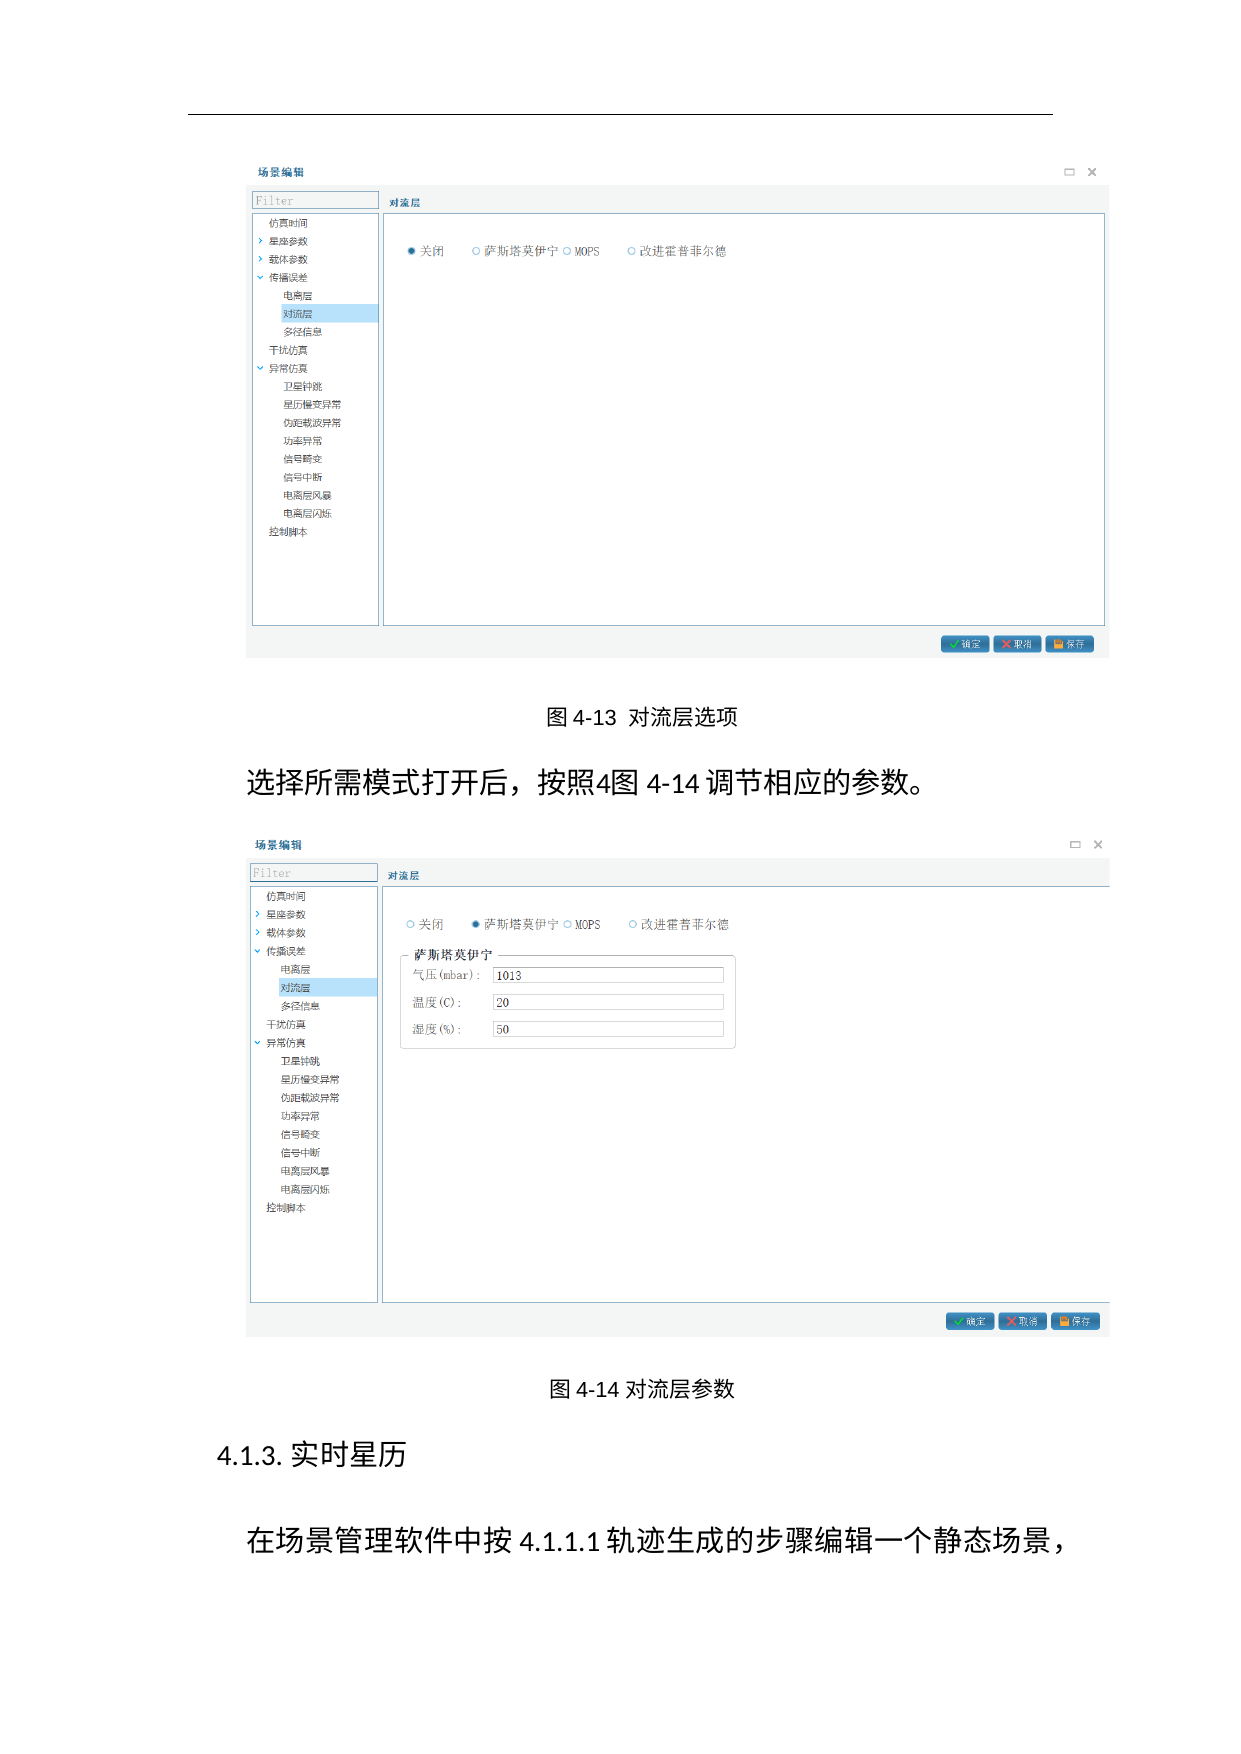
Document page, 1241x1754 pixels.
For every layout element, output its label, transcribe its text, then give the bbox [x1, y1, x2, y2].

picture [245, 162, 1110, 658]
picture [245, 834, 1110, 1337]
subtitle 实时星历 [217, 1420, 1053, 1485]
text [187, 1507, 1053, 1572]
